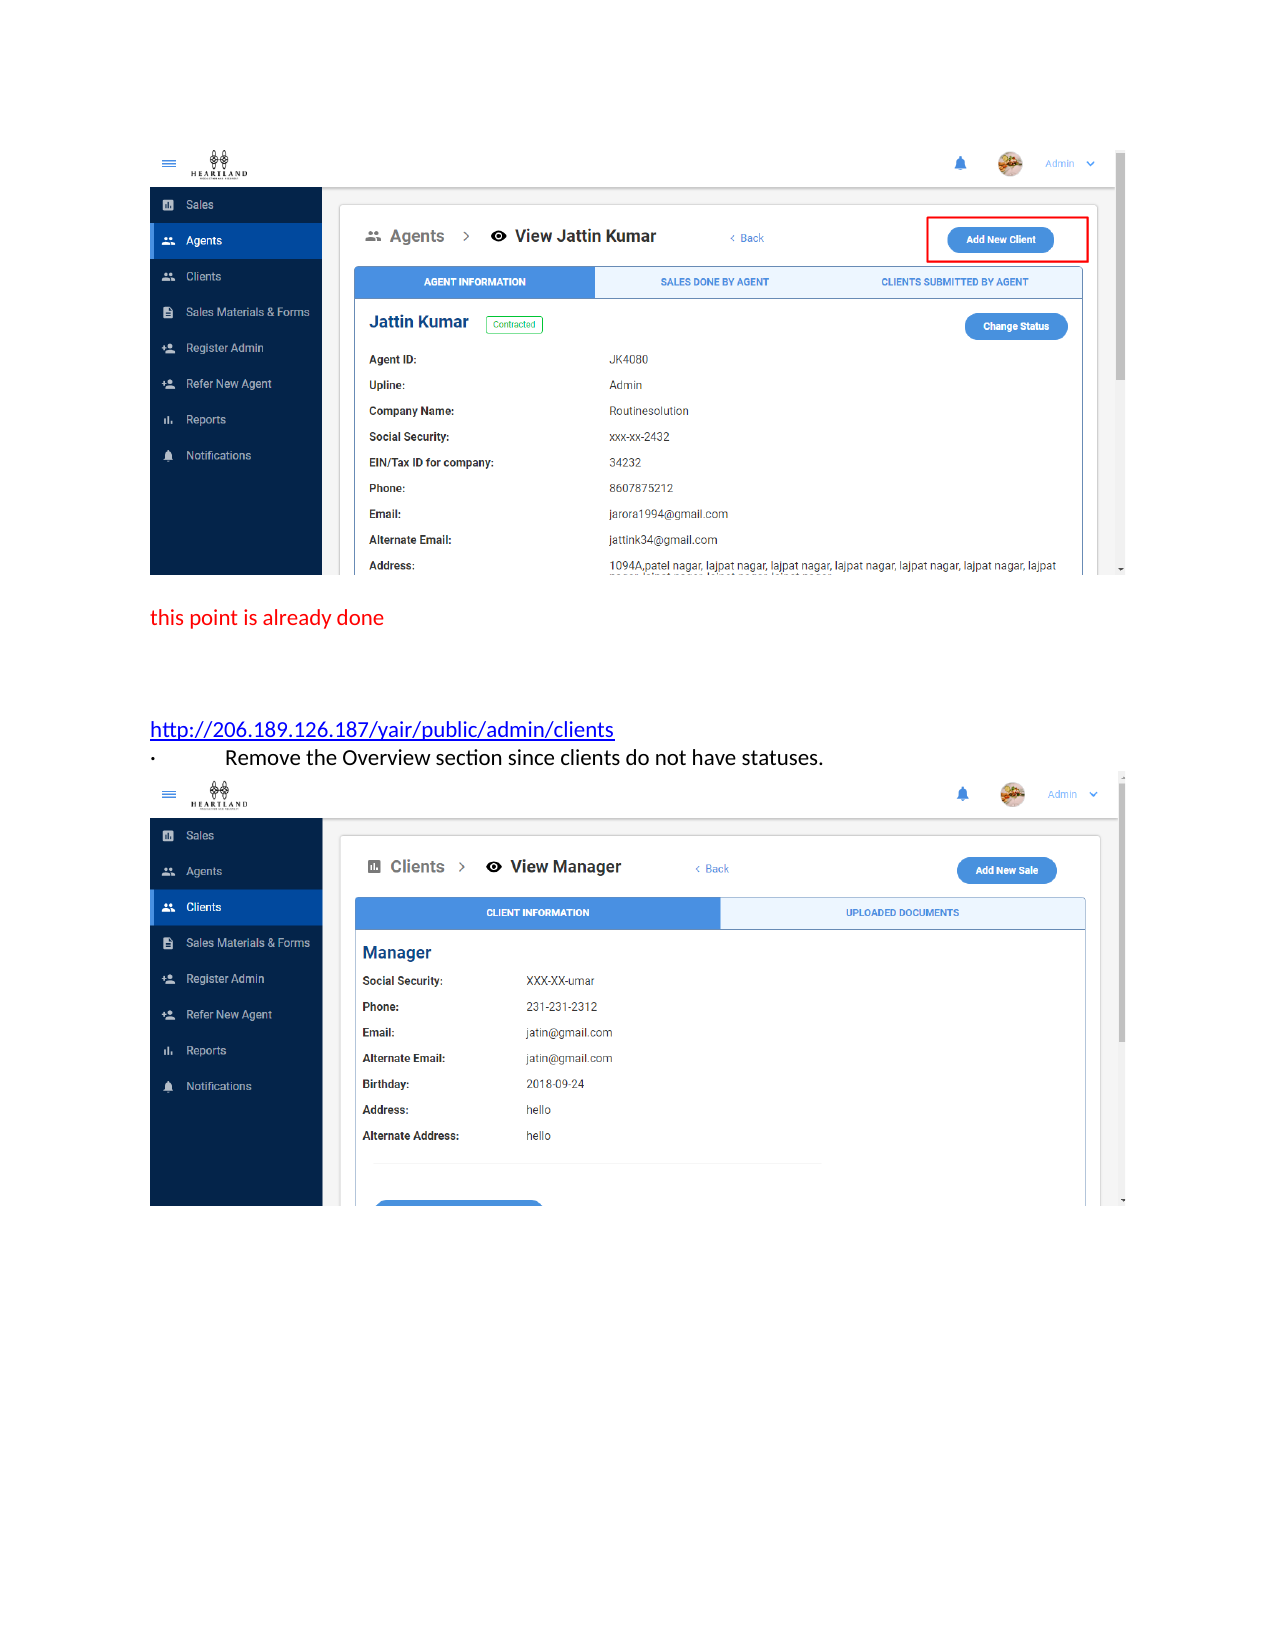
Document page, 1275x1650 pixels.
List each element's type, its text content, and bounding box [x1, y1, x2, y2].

picture [150, 150, 1125, 575]
text this point is already done [150, 575, 1125, 631]
text http://206.189.126.187/yair/public/admin/clients [150, 715, 1125, 743]
text · Remove the Overview section since clients do not have statuses. [150, 743, 1125, 771]
picture [150, 771, 1125, 1206]
